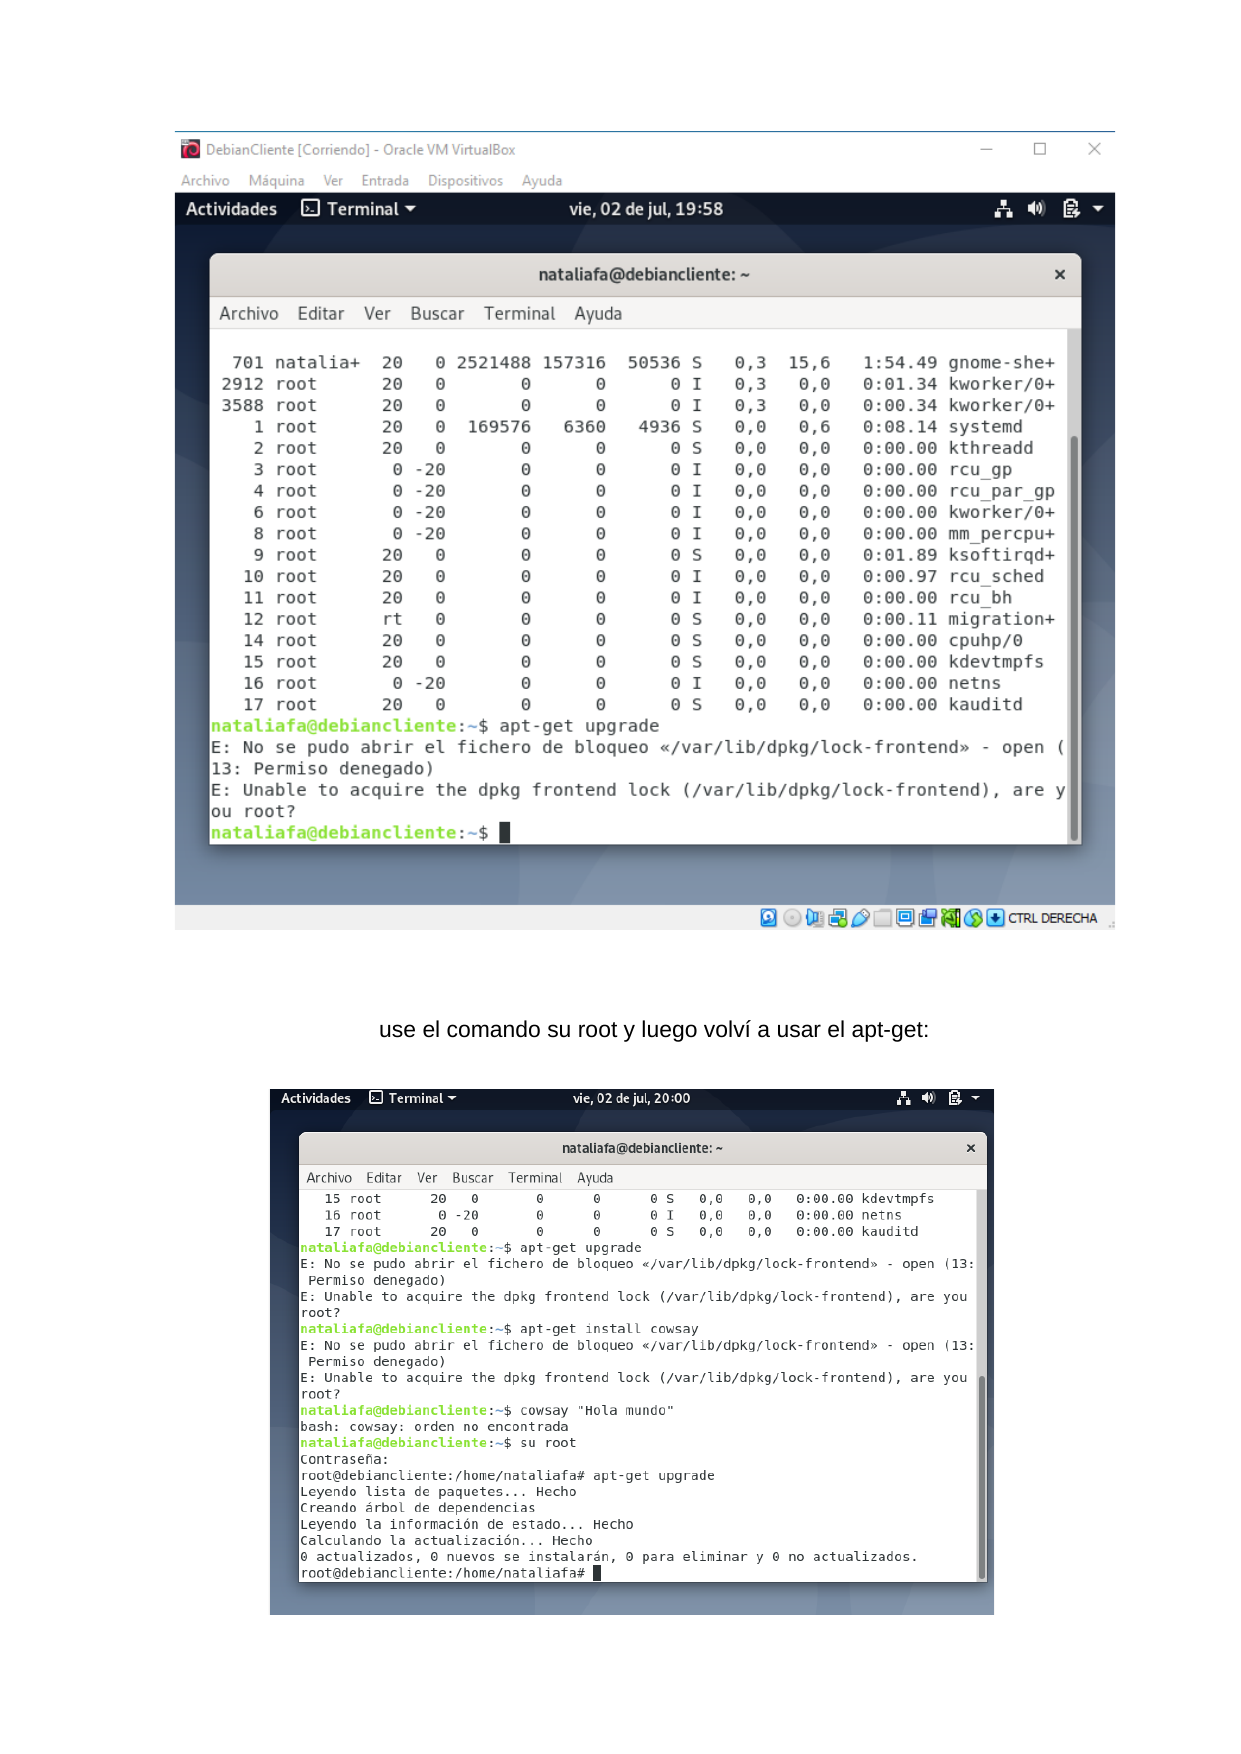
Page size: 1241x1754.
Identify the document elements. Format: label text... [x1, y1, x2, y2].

picture [174, 131, 1116, 930]
picture [268, 1089, 995, 1615]
text use el comando su root y luego volví a usar el apt-get: [375, 1016, 933, 1043]
